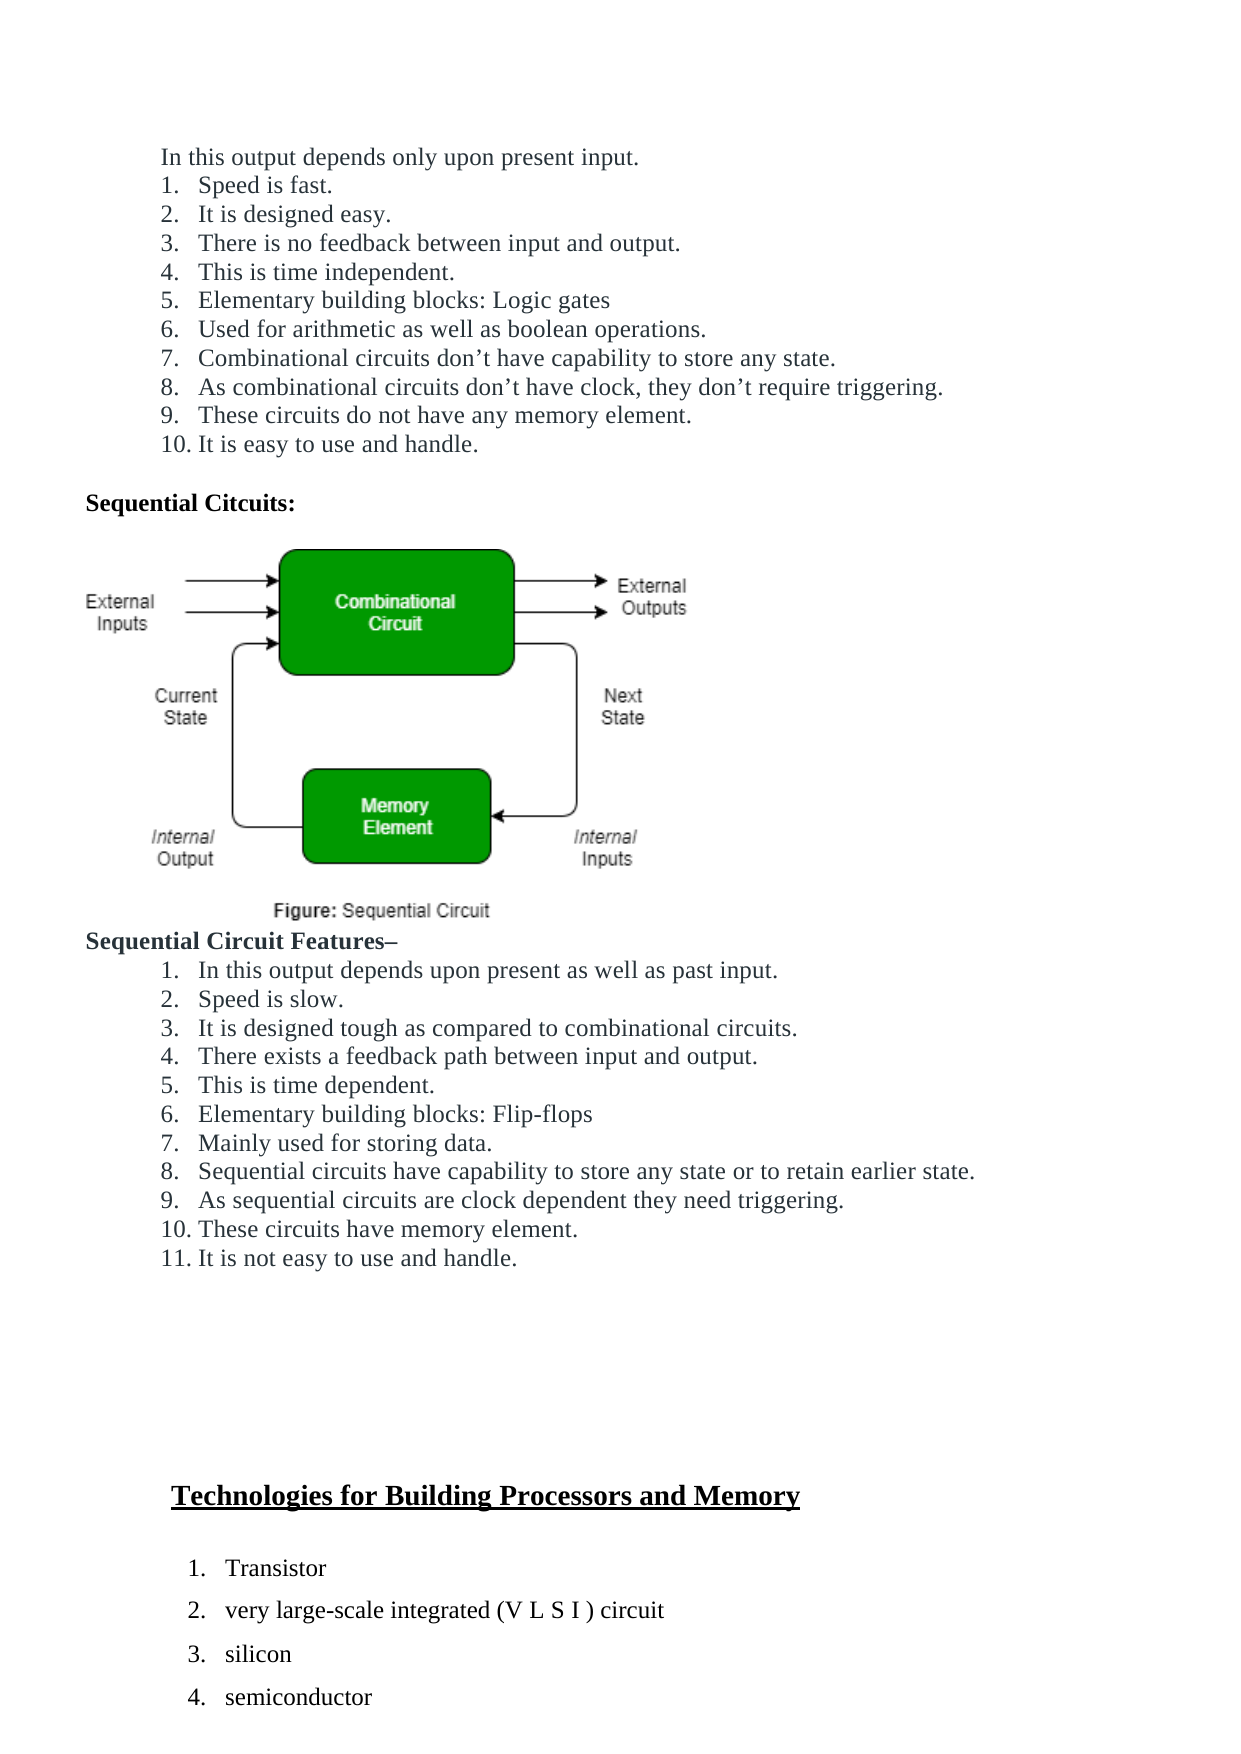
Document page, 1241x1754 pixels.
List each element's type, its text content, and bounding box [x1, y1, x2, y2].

list It is not easy to use and handle. [160, 1243, 1155, 1271]
list Sequential circuits have capability to store any state or to retain earlier state. [160, 1156, 1155, 1185]
list These circuits do not have any memory element. [160, 400, 1155, 429]
list This is time dependent. [160, 1070, 1155, 1099]
list semiconductor [187, 1682, 1155, 1711]
list Mainly used for storing data. [160, 1128, 1155, 1156]
list very large-scale integrated (V L S I ) circuit [187, 1596, 1155, 1624]
list There is no feedback between input and output. [160, 228, 1155, 257]
text In this output depends only upon present input. [85, 142, 1155, 170]
list Combinational circuits don’t have capability to store any state. [160, 343, 1155, 372]
list Elementary building blocks: Flip-flops [160, 1099, 1155, 1128]
list Speed is fast. [160, 170, 1155, 199]
list It is easy to use and handle. [160, 429, 1155, 458]
subtitle Technologies for Building Processors and Memory [171, 1478, 1155, 1511]
list As sequential circuits are clock dependent they need triggering. [160, 1185, 1155, 1214]
text Sequential Circuit Features– [85, 926, 1155, 955]
list As combinational circuits don’t have clock, they don’t require triggering. [160, 372, 1155, 400]
list This is time independent. [160, 257, 1155, 285]
list Transistor [187, 1553, 1155, 1581]
list There exists a feedback path between input and output. [160, 1041, 1155, 1070]
list These circuits have memory element. [160, 1214, 1155, 1243]
list Used for arithmetic as well as boolean operations. [160, 314, 1155, 343]
picture [85, 549, 692, 927]
list Speed is slow. [160, 984, 1155, 1013]
list Elementary building blocks: Logic gates [160, 285, 1155, 314]
list silicon [187, 1639, 1155, 1668]
text Sequential Citcuits: [85, 488, 1155, 516]
list In this output depends upon present as well as past input. [160, 955, 1155, 984]
list It is designed tough as compared to combinational circuits. [160, 1013, 1155, 1041]
list It is designed easy. [160, 199, 1155, 228]
